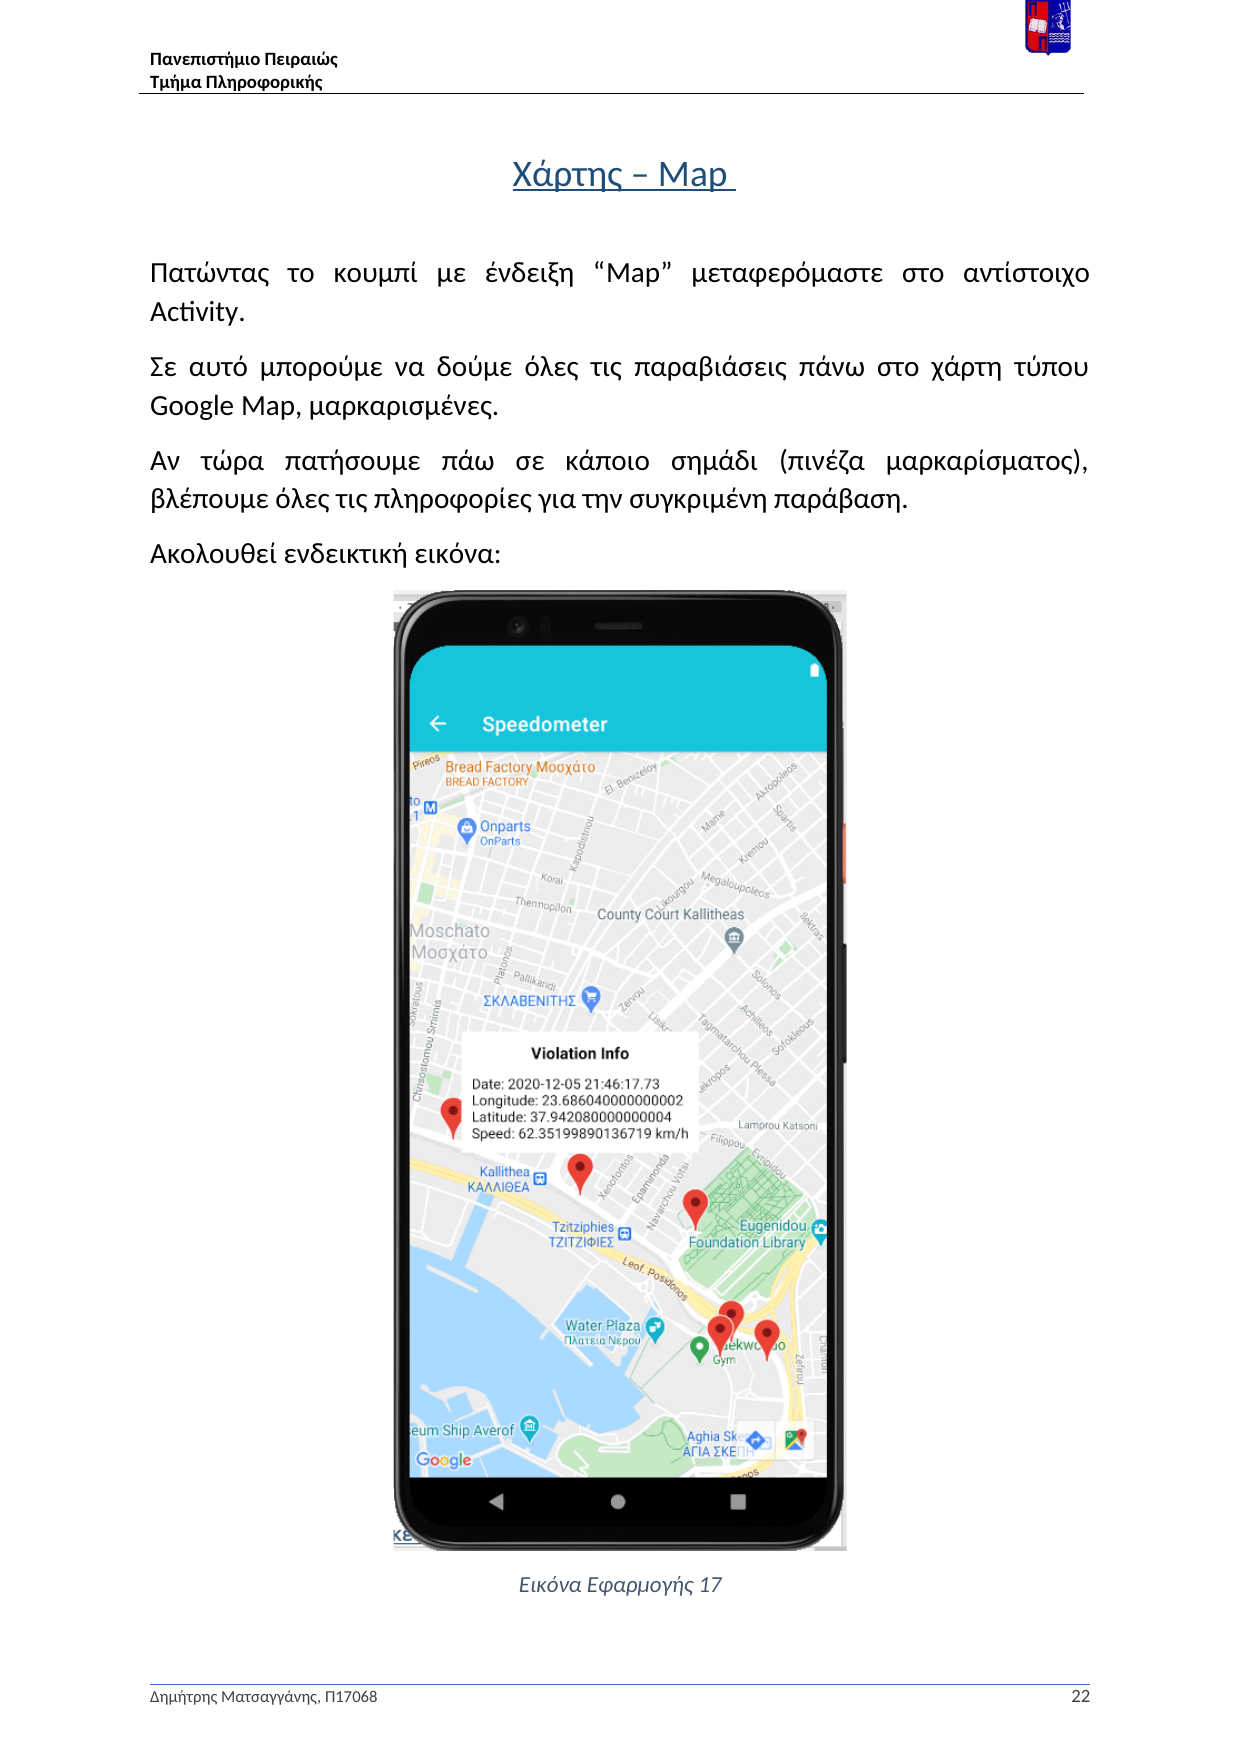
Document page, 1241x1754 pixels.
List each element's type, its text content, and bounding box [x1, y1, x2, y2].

subtitle Χάρτης – Map [150, 150, 1090, 196]
text Πατώντας το κουμπί με ένδειξη “Map” μεταφερόμαστε στο αντίστοιχο Activity. [150, 254, 1090, 329]
picture [1025, 0, 1071, 56]
picture [393, 590, 847, 1551]
text Εικόνα Εφαρμογής 17 [150, 1570, 1090, 1598]
text Σε αυτό μπορούμε να δούμε όλες τις παραβιάσεις πάνω στο χάρτη τύπου Google Map, μαρκαρισμένες. [150, 348, 1090, 422]
text Αν τώρα πατήσουμε πάω σε κάποιο σημάδι (πινέζα μαρκαρίσματος), βλέπουμε όλες τις πληροφορίες για την συγκριμένη παράβαση. [150, 442, 1090, 516]
text Ακολουθεί ενδεικτική εικόνα: [150, 535, 1090, 571]
